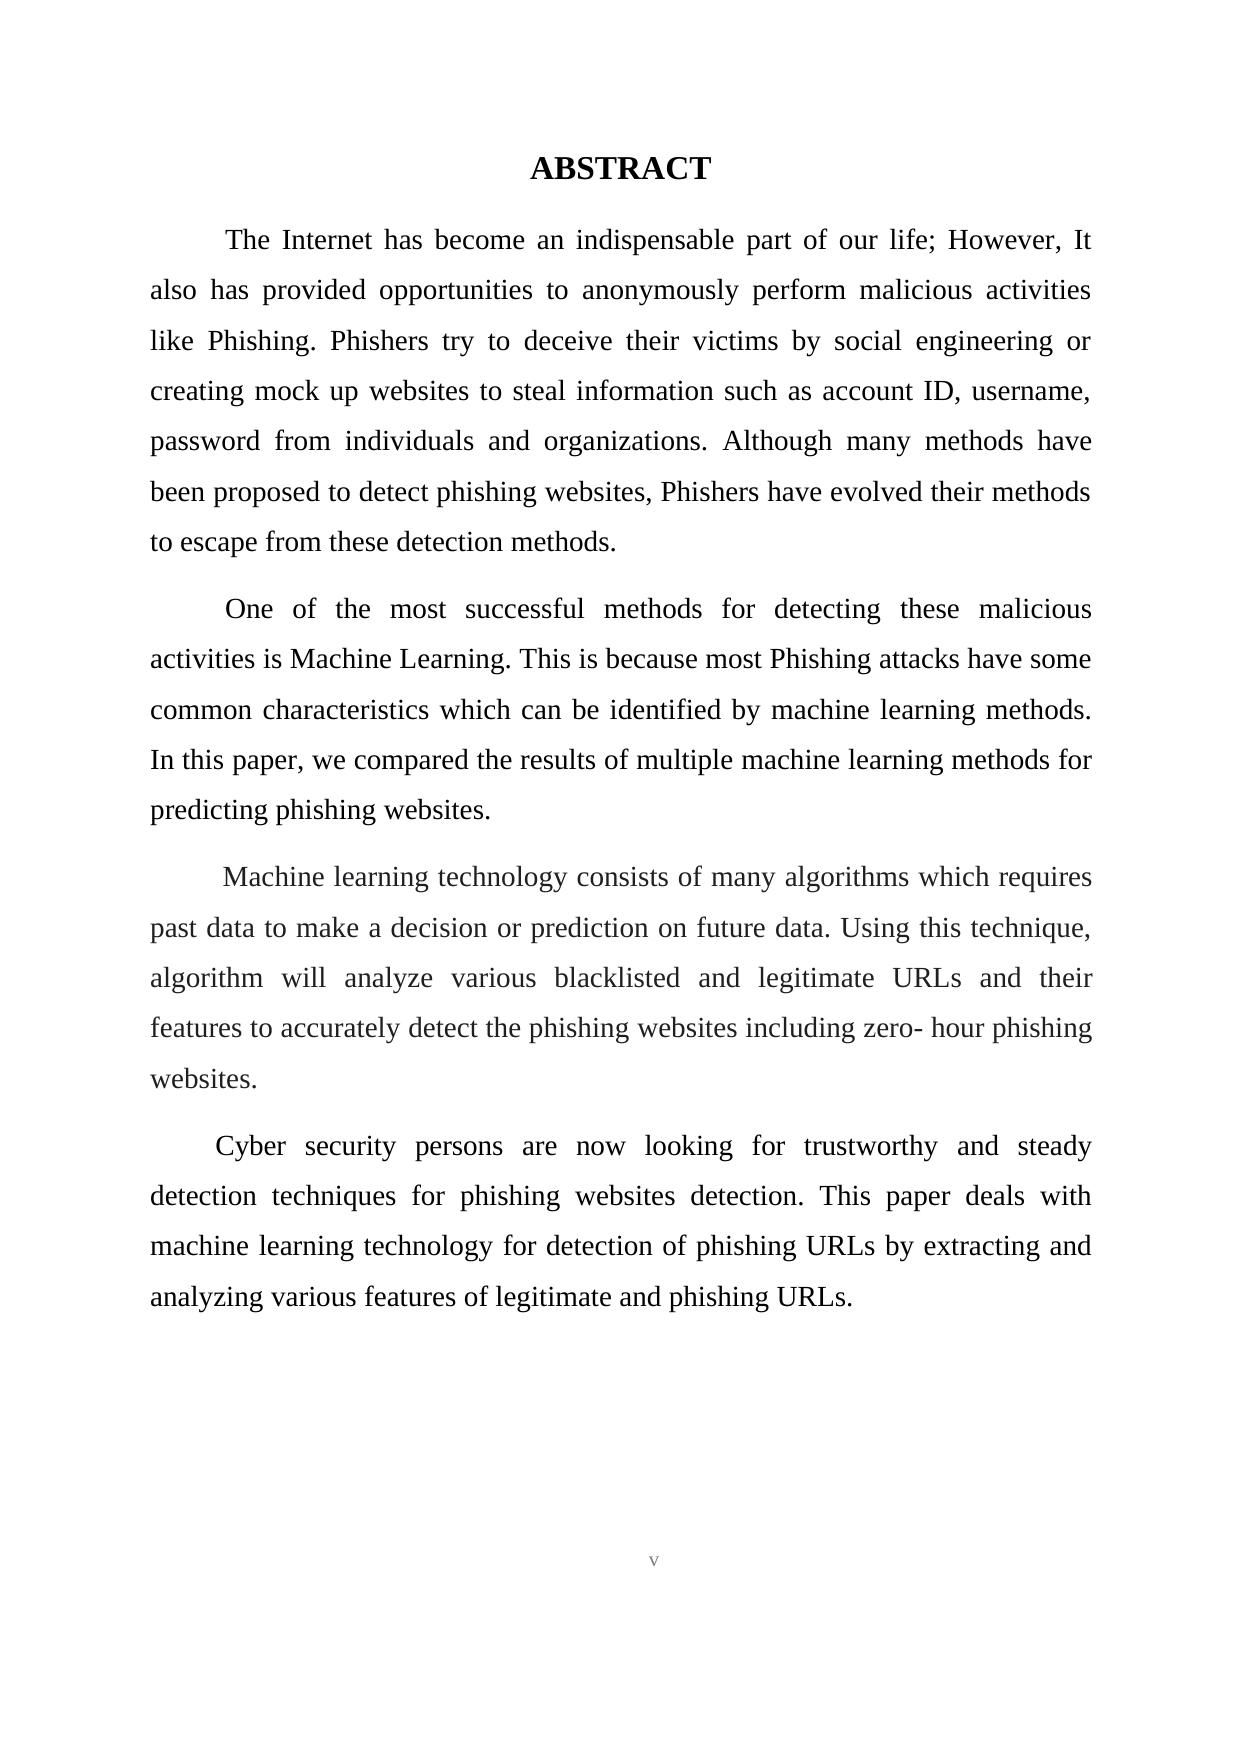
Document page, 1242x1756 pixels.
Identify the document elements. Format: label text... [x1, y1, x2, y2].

subtitle ABSTRACT [287, 148, 954, 186]
text One of the most successful methods for detecting these malicious activities is Machine Learning. This is because most Phishing attacks have some common characteristics which can be identified by machine learning methods. In this paper, we compared the results of multiple machine learning methods for predicting phishing websites. [150, 591, 1092, 826]
text Cyber security persons are now looking for trustworthy and steady detection techniques for phishing websites detection. This paper deals with machine learning technology for detection of phishing URLs by extracting and analyzing various features of legitimate and phishing URLs. [150, 1128, 1092, 1312]
text Machine learning technology consists of many algorithms which requires past data to make a decision or prediction on future data. Using this technique, algorithm will analyze various blacklisted and legitimate URLs and their features to accurately detect the phishing websites including zero- hour phishing websites. [150, 859, 1093, 1094]
text v [140, 1547, 1167, 1571]
text The Internet has become an indispensable part of our life; However, It also has provided opportunities to anonymously perform malicious activities like Phishing. Phishers try to deceive their victims by social engineering or creating mock up websites to steal information such as account ID, username, password from individuals and organizations. Although many methods have been proposed to detect phishing websites, Phishers have evolved their methods to escape from these detection methods. [150, 222, 1092, 558]
